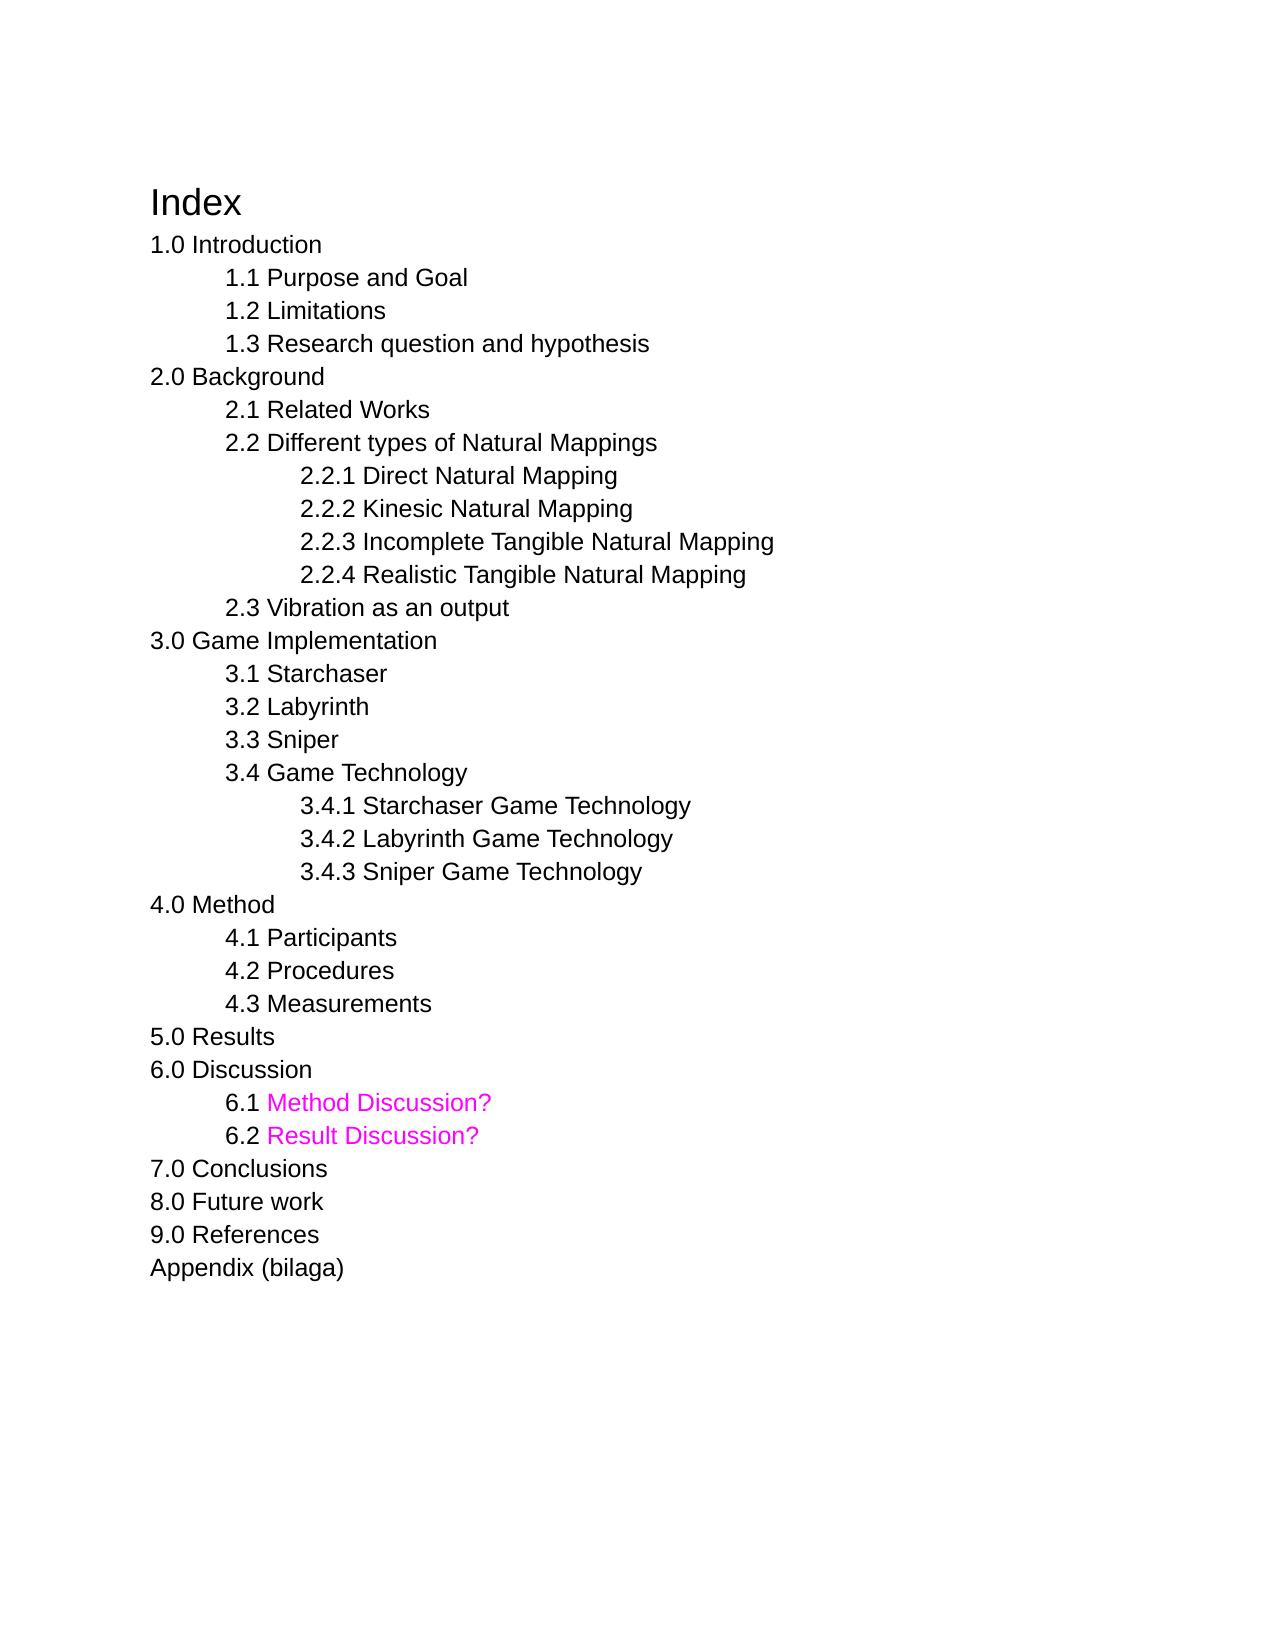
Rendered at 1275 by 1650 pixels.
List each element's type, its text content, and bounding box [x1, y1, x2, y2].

text 4.2 Procedures [150, 956, 1125, 985]
text 3.0 Game Implementation [150, 626, 1125, 655]
text 2.1 Related Works [150, 395, 1125, 424]
text 6.2 Result Discussion? [150, 1121, 1125, 1150]
text 9.0 References [150, 1220, 1125, 1249]
text 1.2 Limitations [225, 296, 1125, 324]
text 4.1 Participants [150, 923, 1125, 952]
text 6.0 Discussion [150, 1055, 1125, 1084]
text 4.0 Method [150, 890, 1125, 919]
text 7.0 Conclusions [150, 1154, 1125, 1183]
text 3.1 Starchaser [150, 659, 1125, 688]
text 4.3 Measurements [150, 989, 1125, 1018]
text 2.0 Background [150, 362, 1125, 391]
text 1.3 Research question and hypothesis [225, 329, 1125, 358]
text 6.1 Method Discussion? [150, 1088, 1125, 1117]
text 8.0 Future work [150, 1187, 1125, 1216]
text Index [150, 180, 1125, 223]
text 2.3 Vibration as an output [225, 593, 1125, 622]
text 2.2.4 Realistic Tangible Natural Mapping [225, 560, 1125, 589]
text 3.2 Labyrinth [150, 692, 1125, 721]
text 3.3 Sniper [150, 725, 1125, 754]
text 2.2 Different types of Natural Mappings [150, 428, 1125, 457]
text 1.0 Introduction [150, 230, 1125, 258]
text 3.4.2 Labyrinth Game Technology [150, 824, 1125, 853]
text 2.2.3 Incomplete Tangible Natural Mapping [225, 527, 1125, 556]
text 2.2.2 Kinesic Natural Mapping [225, 494, 1125, 523]
text 3.4 Game Technology [150, 758, 1125, 787]
text 5.0 Results [150, 1022, 1125, 1051]
text 1.1 Purpose and Goal [225, 263, 1125, 292]
text 3.4.3 Sniper Game Technology [150, 857, 1125, 886]
text 3.4.1 Starchaser Game Technology [150, 791, 1125, 820]
text 2.2.1 Direct Natural Mapping [225, 461, 1125, 490]
text Appendix (bilaga) [150, 1253, 1125, 1282]
